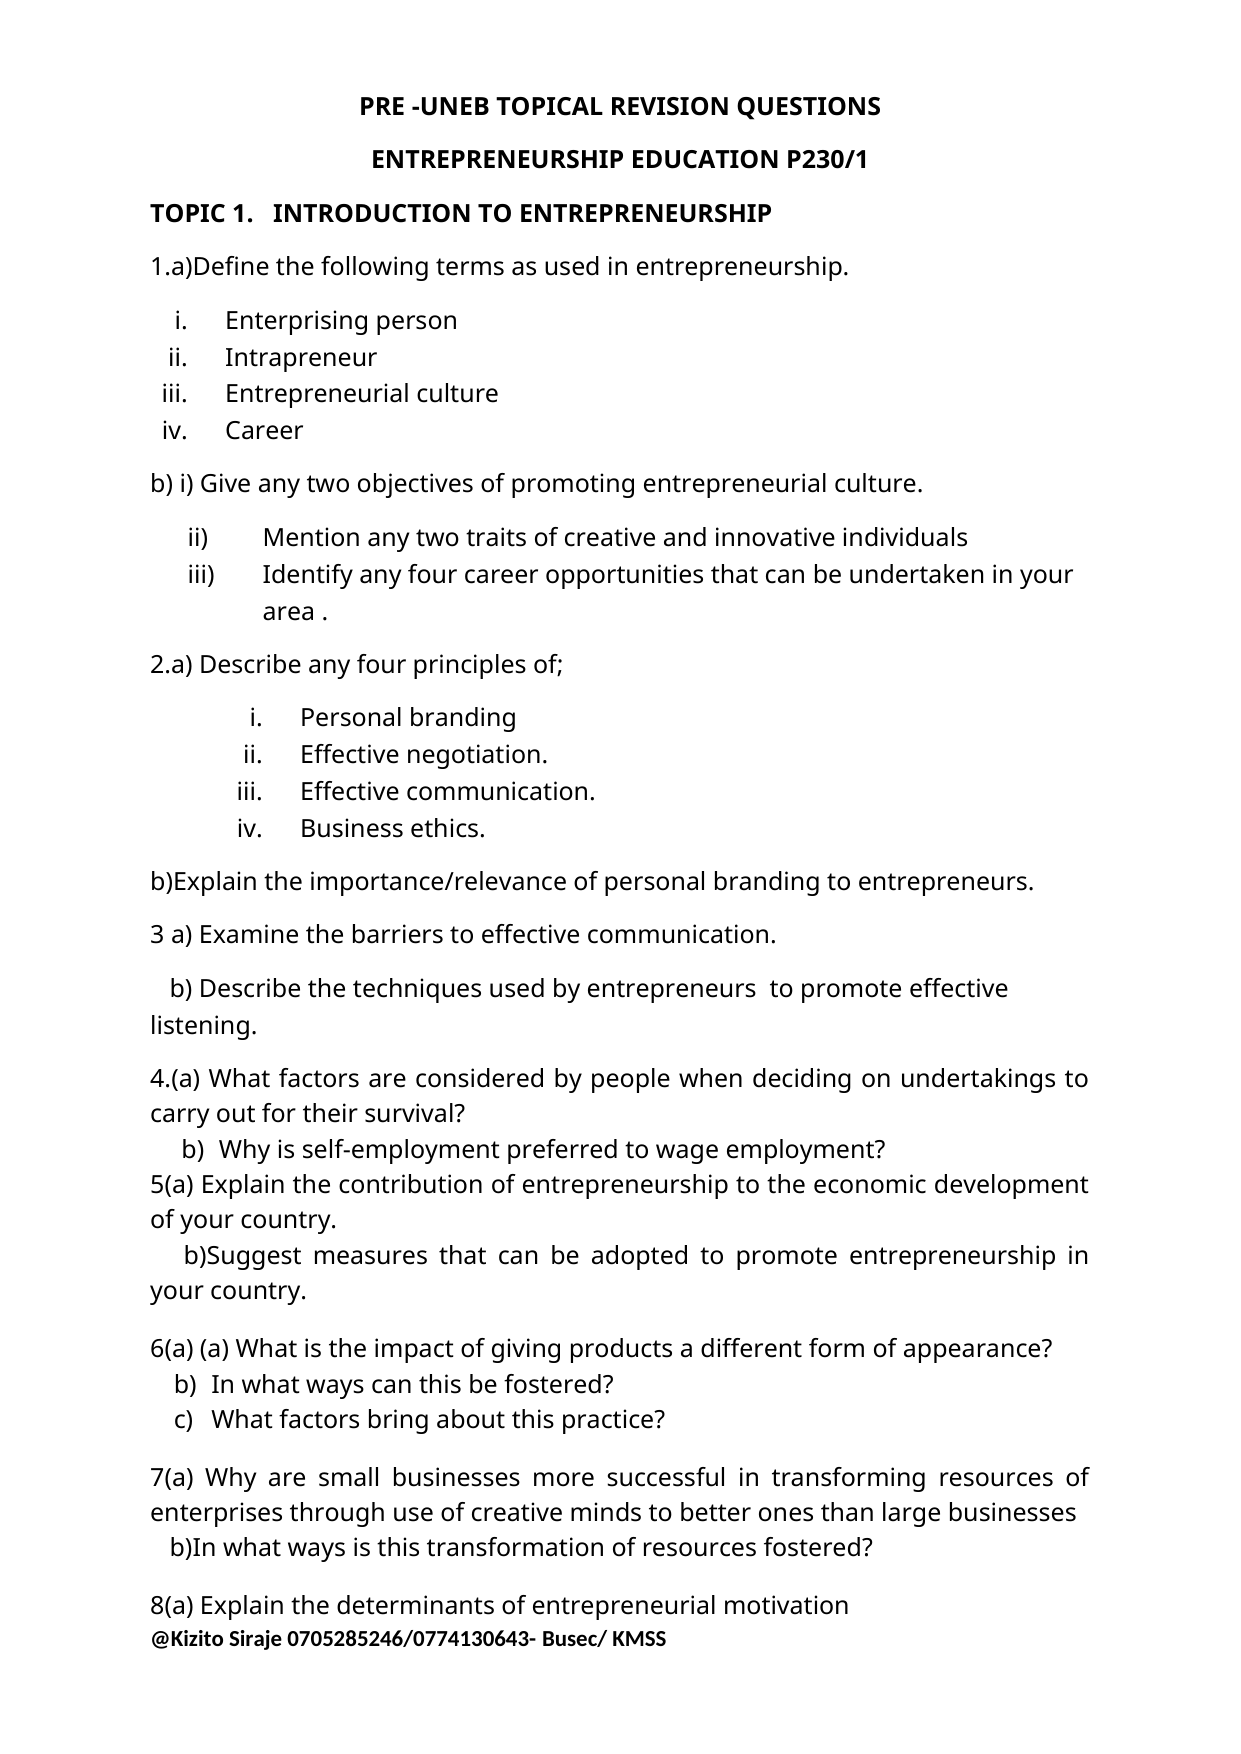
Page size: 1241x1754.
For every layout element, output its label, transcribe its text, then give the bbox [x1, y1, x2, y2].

text ENTREPRENEURSHIP EDUCATION P230/1 [150, 142, 1090, 176]
text b)Suggest measures that can be adopted to promote entrepreneurship in your country. [150, 1237, 1090, 1306]
text PRE -UNEB TOPICAL REVISION QUESTIONS [150, 89, 1090, 123]
text 2.a) Describe any four principles of; [150, 647, 1090, 681]
list Effective negotiation. [262, 737, 1090, 771]
text b)Explain the importance/relevance of personal branding to entrepreneurs. [150, 864, 1090, 898]
list Personal branding [262, 700, 1090, 734]
list Enterprising person [187, 302, 1090, 336]
list Career [187, 413, 1090, 447]
list Entrepreneurial culture [187, 376, 1090, 410]
text 1.a)Define the following terms as used in entrepreneurship. [150, 249, 1090, 283]
list Effective communication. [262, 773, 1090, 808]
list In what ways can this be fostered? [173, 1366, 1090, 1401]
list Why is self-employment preferred to wage employment? [181, 1131, 1090, 1165]
text 5(a) Explain the contribution of entrepreneurship to the economic development of your country. [150, 1167, 1090, 1236]
list Business ethics. [262, 810, 1090, 844]
text TOPIC 1. INTRODUCTION TO ENTREPRENEURSHIP [150, 196, 1090, 229]
list Intrapreneur [187, 339, 1090, 373]
text b)In what ways is this transformation of resources fostered? [150, 1530, 1090, 1564]
text 6(a) (a) What is the impact of giving products a different form of appearance? [150, 1331, 1090, 1365]
list Identify any four career opportunities that can be undertaken in your area . [187, 556, 1090, 627]
text 7(a) Why are small businesses more successful in transforming resources of enterprises through use of creative minds to better ones than large businesses [150, 1459, 1090, 1528]
text 8(a) Explain the determinants of entrepreneurial motivation [150, 1588, 1090, 1622]
text 3 a) Examine the barriers to effective communication. [150, 917, 1090, 951]
text b) i) Give any two objectives of promoting entrepreneurial culture. [150, 466, 1090, 500]
text 4.(a) What factors are considered by people when deciding on undertakings to carry out for their survival? [150, 1061, 1090, 1130]
list What factors bring about this practice? [173, 1401, 1090, 1436]
text b) Describe the techniques used by entrepreneurs to promote effective listening. [150, 971, 1090, 1041]
list Mention any two traits of creative and innovative individuals [187, 519, 1090, 554]
